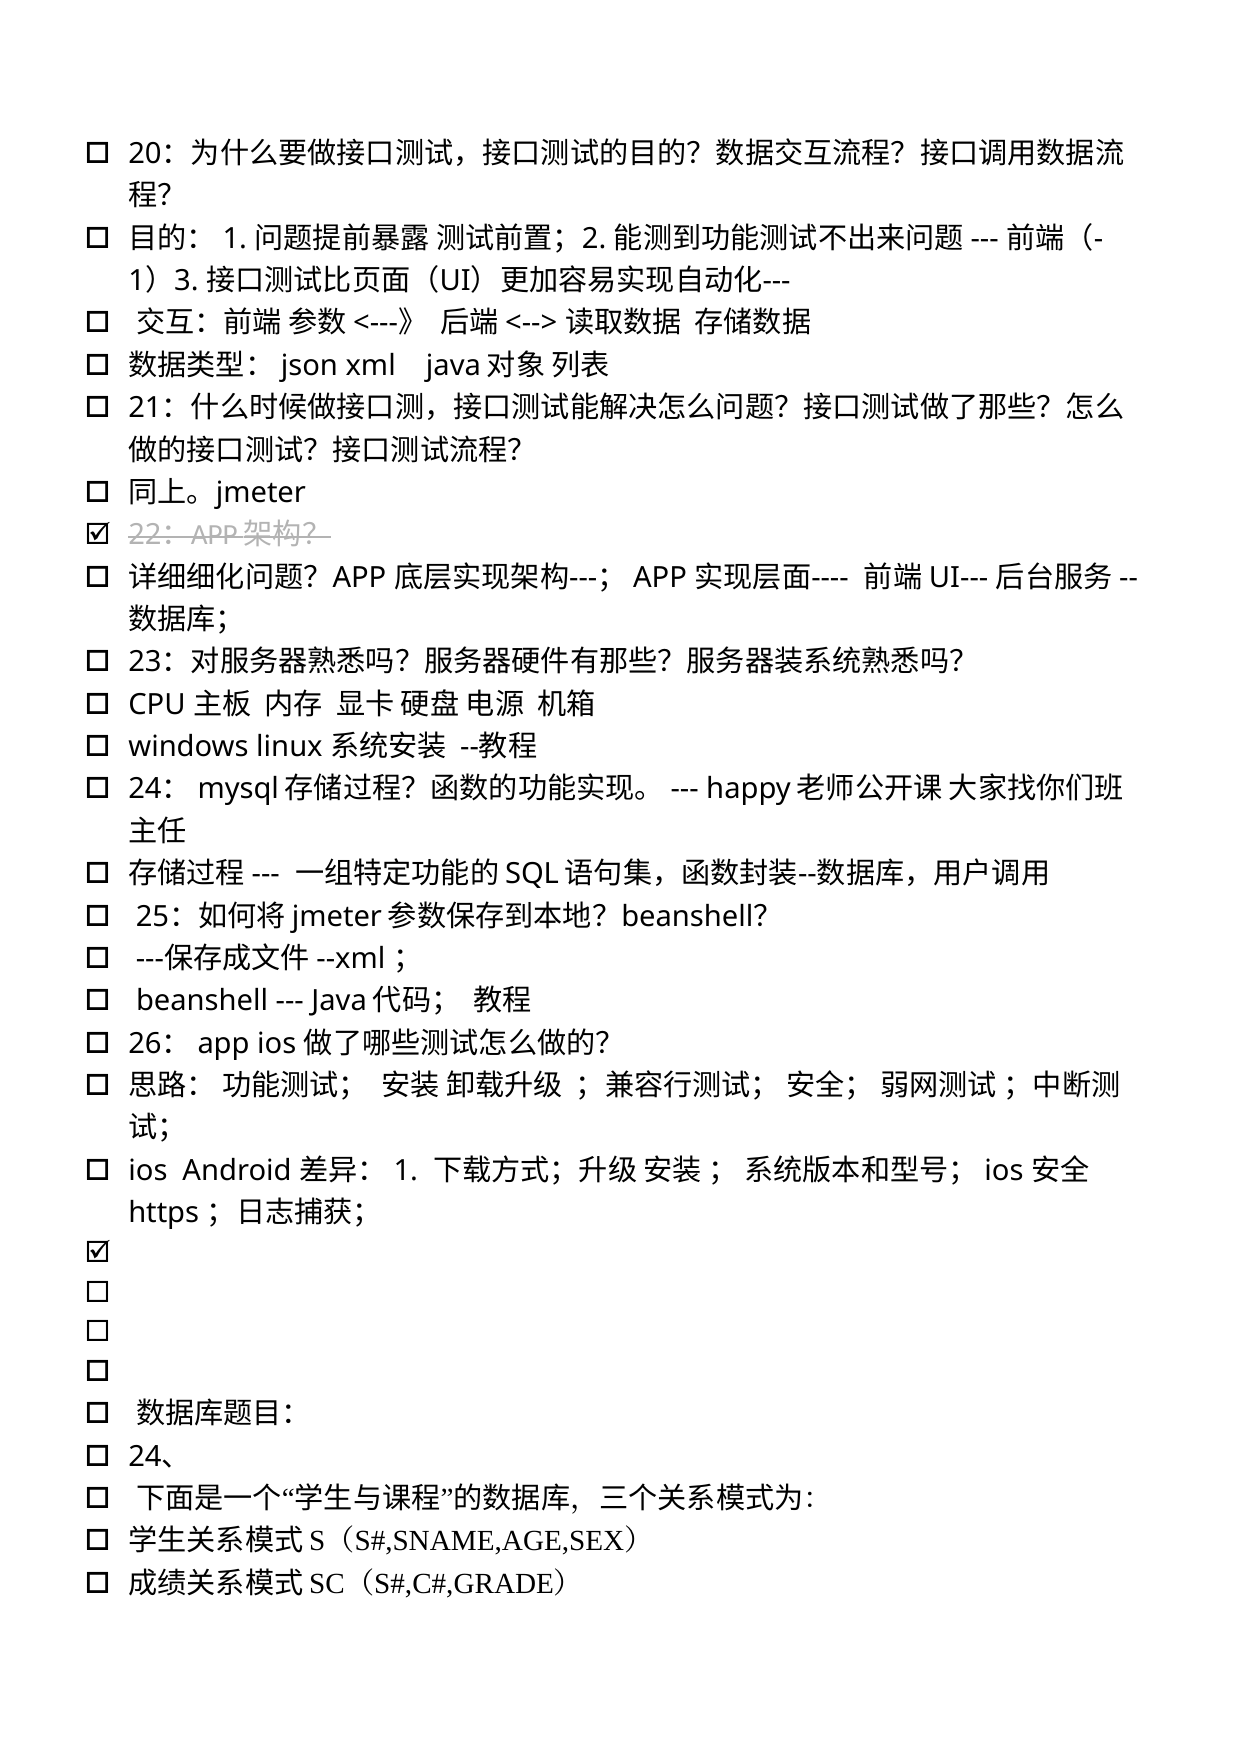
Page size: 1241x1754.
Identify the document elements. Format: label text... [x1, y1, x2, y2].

list 24、 [84, 1432, 1146, 1474]
list 同上。jmeter [84, 468, 1146, 511]
list beanshell --- Java代码； 教程 [84, 977, 1146, 1019]
list 数据类型： json xml java对象 列表 [84, 341, 1146, 384]
list CPU 主板 内存 显卡 硬盘 电源 机箱 [84, 680, 1146, 723]
list 20：为什么要做接口测试，接口测试的目的？数据交互流程？接口调用数据流程？ [84, 129, 1146, 214]
list ---保存成文件 --xml ； [84, 934, 1146, 977]
list 21：什么时候做接口测，接口测试能解决怎么问题？接口测试做了那些？怎么做的接口测试？接口测试流程？ [84, 384, 1146, 468]
list 学生关系模式S（S#,SNAME,AGE,SEX） [84, 1517, 1146, 1559]
list 成绩关系模式SC（S#,C#,GRADE） [84, 1559, 1146, 1601]
list 交互：前端 参数 <---》 后端 <--> 读取数据 存储数据 [84, 299, 1146, 341]
list 23：对服务器熟悉吗？服务器硬件有那些？服务器装系统熟悉吗？ [84, 638, 1146, 680]
list 25：如何将jmeter参数保存到本地？beanshell？ [84, 892, 1146, 934]
list 下面是一个“学生与课程”的数据库，三个关系模式为： [84, 1474, 1146, 1517]
list 24： mysql存储过程？函数的功能实现。 --- happy老师公开课 大家找你们班主任 [84, 765, 1146, 850]
list 详细细化问题？APP 底层实现架构---； APP 实现层面---- 前端 UI--- 后台服务 -- 数据库； [84, 553, 1146, 638]
list 存储过程 --- 一组特定功能的SQL语句集，函数封装--数据库，用户调用 [84, 850, 1146, 892]
list 26： app ios 做了哪些测试怎么做的？ [84, 1019, 1146, 1062]
list 数据库题目： [84, 1390, 1146, 1432]
list windows linux 系统安装 --教程 [84, 723, 1146, 765]
list 22：APP架构？ [84, 511, 1146, 553]
list ios Android 差异： 1. 下载方式；升级 安装 ； 系统版本和型号； ios 安全 https ；日志捕获； [84, 1146, 1146, 1231]
list 思路： 功能测试； 安装 卸载升级 ；兼容行测试； 安全； 弱网测试 ；中断测试； [84, 1062, 1146, 1146]
list 目的： 1. 问题提前暴露 测试前置；2. 能测到功能测试不出来问题 --- 前端（-1）3. 接口测试比页面（UI）更加容易实现自动化--- [84, 214, 1146, 299]
